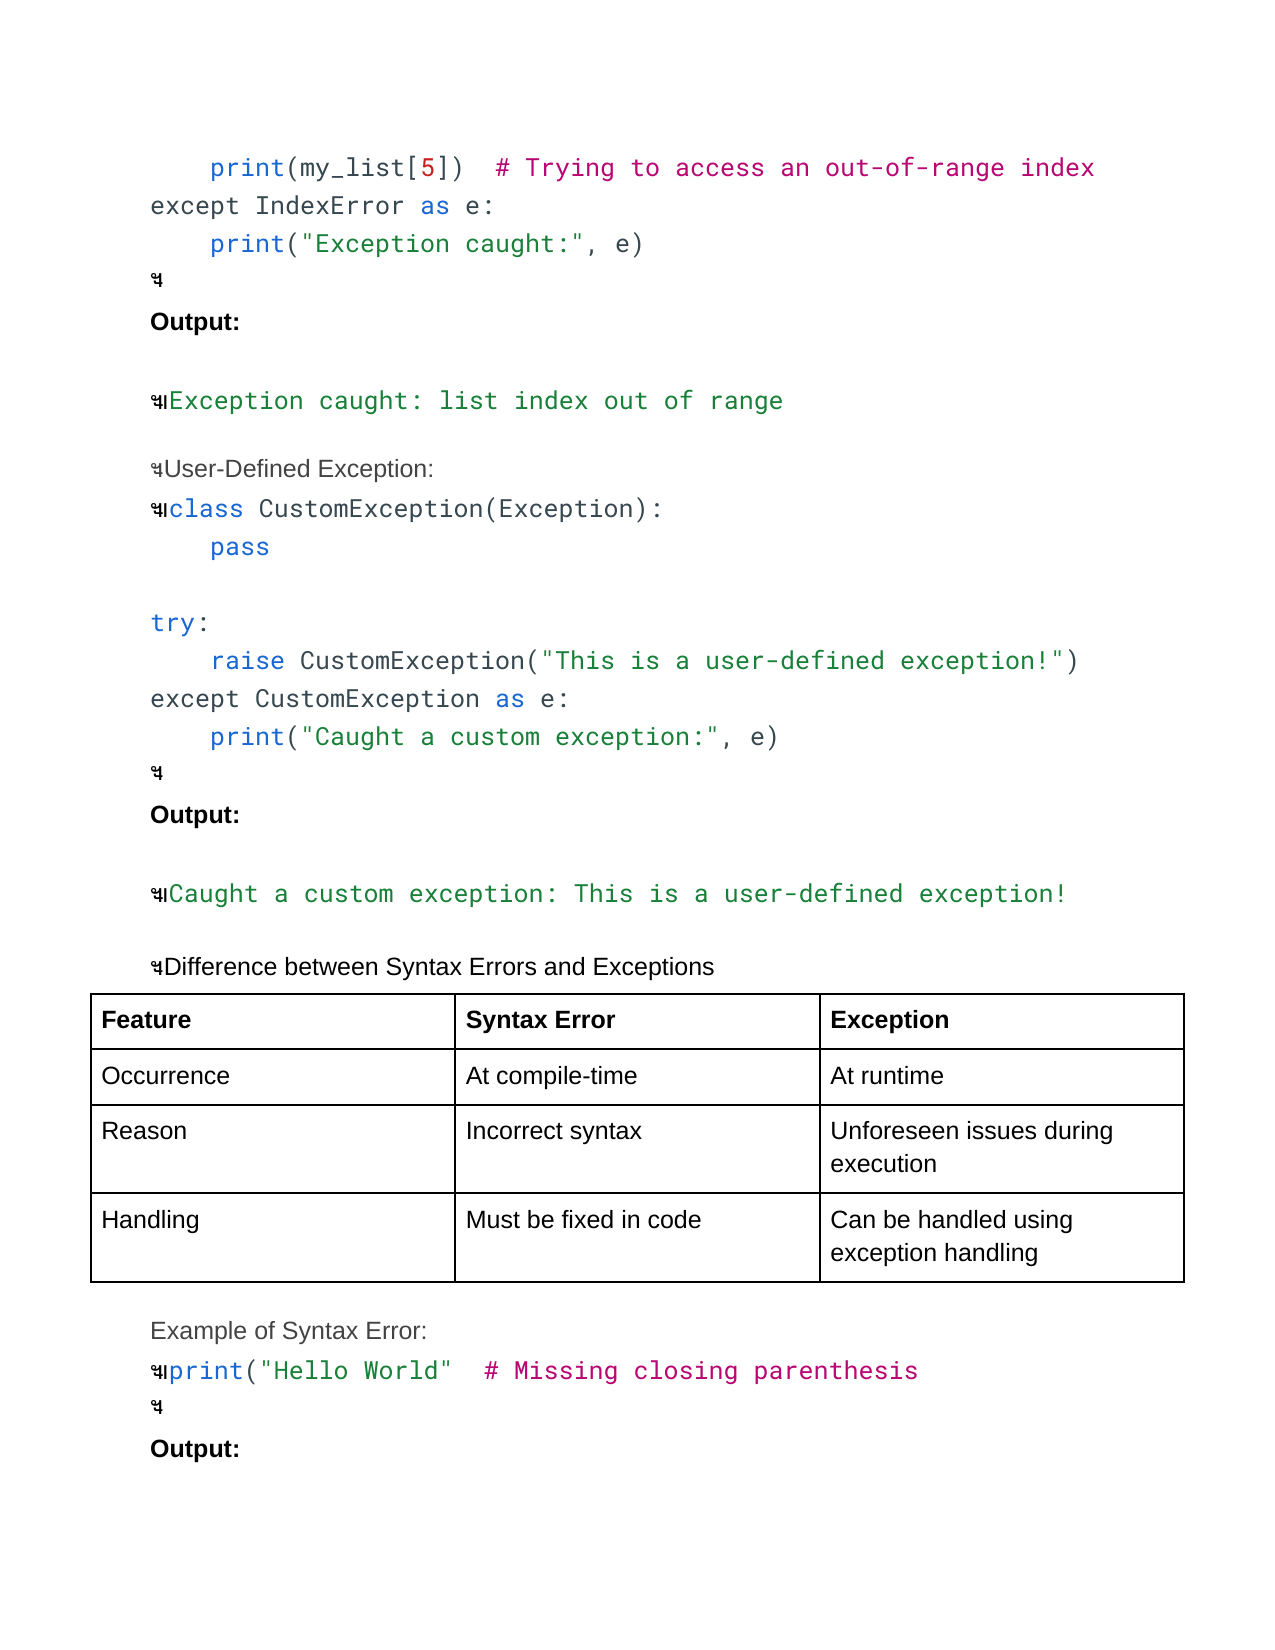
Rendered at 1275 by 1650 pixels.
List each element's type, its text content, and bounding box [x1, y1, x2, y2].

subtitle Example of Syntax Error: [150, 1316, 1125, 1345]
table_cell Unforeseen issues during execution [821, 1106, 1183, 1192]
text  [150, 757, 1125, 786]
text pass [150, 529, 1125, 562]
text Output: [150, 307, 1125, 336]
text Exception caught: list index out of range [150, 383, 1125, 416]
table_cell Must be fixed in code [456, 1194, 819, 1281]
table_cell Handling [92, 1194, 454, 1281]
text Output: [150, 800, 1125, 829]
table_cell Can be handled using exception handling [821, 1194, 1183, 1281]
table_cell At compile-time [456, 1050, 819, 1104]
text raise CustomException("This is a user-defined exception!") [150, 643, 1125, 676]
text try: [150, 605, 1125, 638]
table_header Exception [821, 995, 1183, 1048]
table_cell Occurrence [92, 1050, 454, 1104]
text print("Caught a custom exception:", e) [150, 719, 1125, 752]
text except CustomException as e: [150, 681, 1125, 714]
text print("Exception caught:", e) [150, 226, 1125, 259]
table_cell At runtime [821, 1050, 1183, 1104]
text except IndexError as e: [150, 188, 1125, 221]
table_header Syntax Error [456, 995, 819, 1048]
text  [150, 264, 1125, 292]
subtitle Difference between Syntax Errors and Exceptions [150, 951, 1125, 980]
subtitle User-Defined Exception: [150, 454, 1125, 483]
text print("Hello World" # Missing closing parenthesis [150, 1353, 1125, 1386]
text print(my_list[5]) # Trying to access an out-of-range index [150, 150, 1125, 183]
text Output: [150, 1434, 1125, 1463]
table_header Feature [92, 995, 454, 1048]
text class CustomException(Exception): [150, 491, 1125, 524]
text  [150, 1391, 1125, 1420]
table_cell Incorrect syntax [456, 1106, 819, 1192]
table_cell Reason [92, 1106, 454, 1192]
text Caught a custom exception: This is a user-defined exception! [150, 876, 1125, 909]
